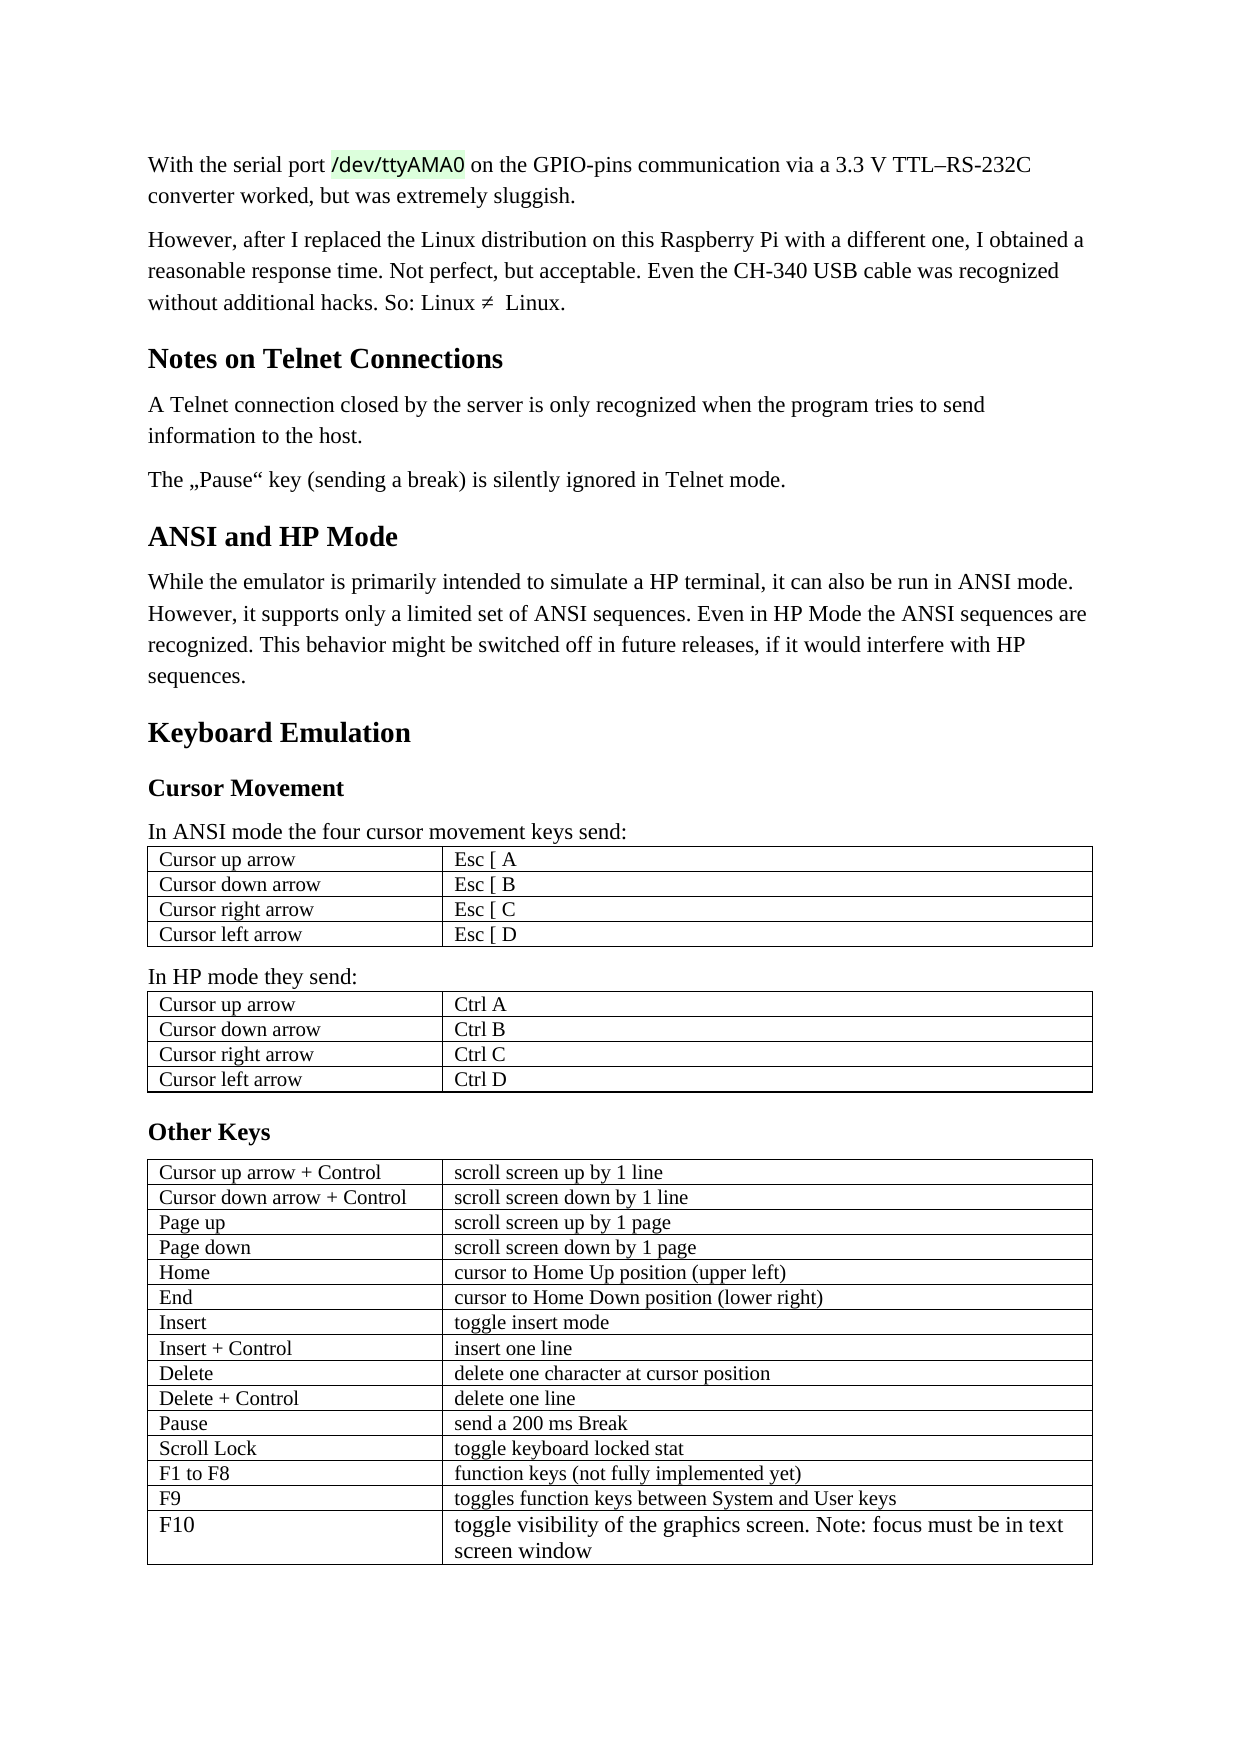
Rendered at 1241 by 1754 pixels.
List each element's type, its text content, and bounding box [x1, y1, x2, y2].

table_cell Cursor left arrow [148, 1067, 442, 1091]
table_cell Cursor down arrow [148, 872, 442, 896]
table_cell scroll screen down by 1 page [443, 1235, 1092, 1259]
text While the emulator is primarily intended to simulate a HP terminal, it can also be run in ANSI mode. However, it supports only a limited set of ANSI sequences. Even in HP Mode the ANSI sequences are recognized. This behavior might be switched off in future releases, if it would interfere with HP sequences. [148, 565, 1093, 690]
table_cell Insert [148, 1310, 442, 1334]
table_cell Cursor down arrow + Control [148, 1185, 442, 1209]
table_cell delete one character at cursor position [443, 1361, 1092, 1384]
table_header Cursor up arrow [148, 992, 442, 1016]
table_cell Cursor right arrow [148, 897, 442, 921]
table_cell Cursor down arrow [148, 1017, 442, 1041]
table_cell delete one line [443, 1386, 1092, 1410]
table_cell Insert + Control [148, 1335, 442, 1359]
table_cell scroll screen down by 1 line [443, 1185, 1092, 1209]
table_cell Page down [148, 1235, 442, 1259]
table_cell toggle keyboard locked stat [443, 1436, 1092, 1460]
subtitle ANSI and HP Mode [148, 519, 1093, 552]
text A Telnet connection closed by the server is only recognized when the program tries to send information to the host. [148, 387, 1093, 450]
table_cell End [148, 1285, 442, 1309]
table_cell F1 to F8 [148, 1461, 442, 1485]
table_cell Delete [148, 1361, 442, 1384]
table_header scroll screen up by 1 line [443, 1160, 1092, 1184]
subtitle Keyboard Emulation [148, 715, 1093, 748]
table_cell Esc [ D [443, 922, 1092, 946]
table_cell toggle visibility of the graphics screen. Note: focus must be in text screen window [443, 1511, 1092, 1564]
text With the serial port /dev/ttyAMA0 on the GPIO-pins communication via a 3.3 V TTL–RS-232C converter worked, but was extremely sluggish. [148, 148, 1093, 210]
text However, after I replaced the Linux distribution on this Raspberry Pi with a different one, I obtained a reasonable response time. Not perfect, but acceptable. Even the CH-340 USB cable was recognized without additional hacks. So: Linux ≠ Linux. [148, 223, 1093, 316]
table_cell Pause [148, 1411, 442, 1435]
table_cell insert one line [443, 1335, 1092, 1359]
table_header Ctrl A [443, 992, 1092, 1016]
table_cell F10 [148, 1511, 442, 1564]
table_cell Home [148, 1260, 442, 1284]
text In ANSI mode the four cursor movement keys send: [148, 814, 1093, 846]
table_cell toggle insert mode [443, 1310, 1092, 1334]
table_cell Ctrl C [443, 1042, 1092, 1066]
table_cell Ctrl B [443, 1017, 1092, 1041]
subtitle Cursor Movement [148, 773, 1093, 802]
table_cell cursor to Home Up position (upper left) [443, 1260, 1092, 1284]
table_cell Ctrl D [443, 1067, 1092, 1091]
table_cell Delete + Control [148, 1386, 442, 1410]
table_cell scroll screen up by 1 page [443, 1210, 1092, 1234]
table_cell Cursor right arrow [148, 1042, 442, 1066]
table_cell Esc [ B [443, 872, 1092, 896]
table_header Cursor up arrow + Control [148, 1160, 442, 1184]
table_header Esc [ A [443, 847, 1092, 871]
table_cell Page up [148, 1210, 442, 1234]
table_cell send a 200 ms Break [443, 1411, 1092, 1435]
subtitle Notes on Telnet Connections [148, 341, 1093, 375]
subtitle Other Keys [148, 1117, 1093, 1146]
table_cell Esc [ C [443, 897, 1092, 921]
table_cell function keys (not fully implemented yet) [443, 1461, 1092, 1485]
table_cell Cursor left arrow [148, 922, 442, 946]
table_cell toggles function keys between System and User keys [443, 1486, 1092, 1510]
table_header Cursor up arrow [148, 847, 442, 871]
text The „Pause“ key (sending a break) is silently ignored in Telnet mode. [148, 462, 1093, 494]
text In HP mode they send: [148, 960, 1093, 991]
table_cell Scroll Lock [148, 1436, 442, 1460]
table_cell cursor to Home Down position (lower right) [443, 1285, 1092, 1309]
table_cell F9 [148, 1486, 442, 1510]
